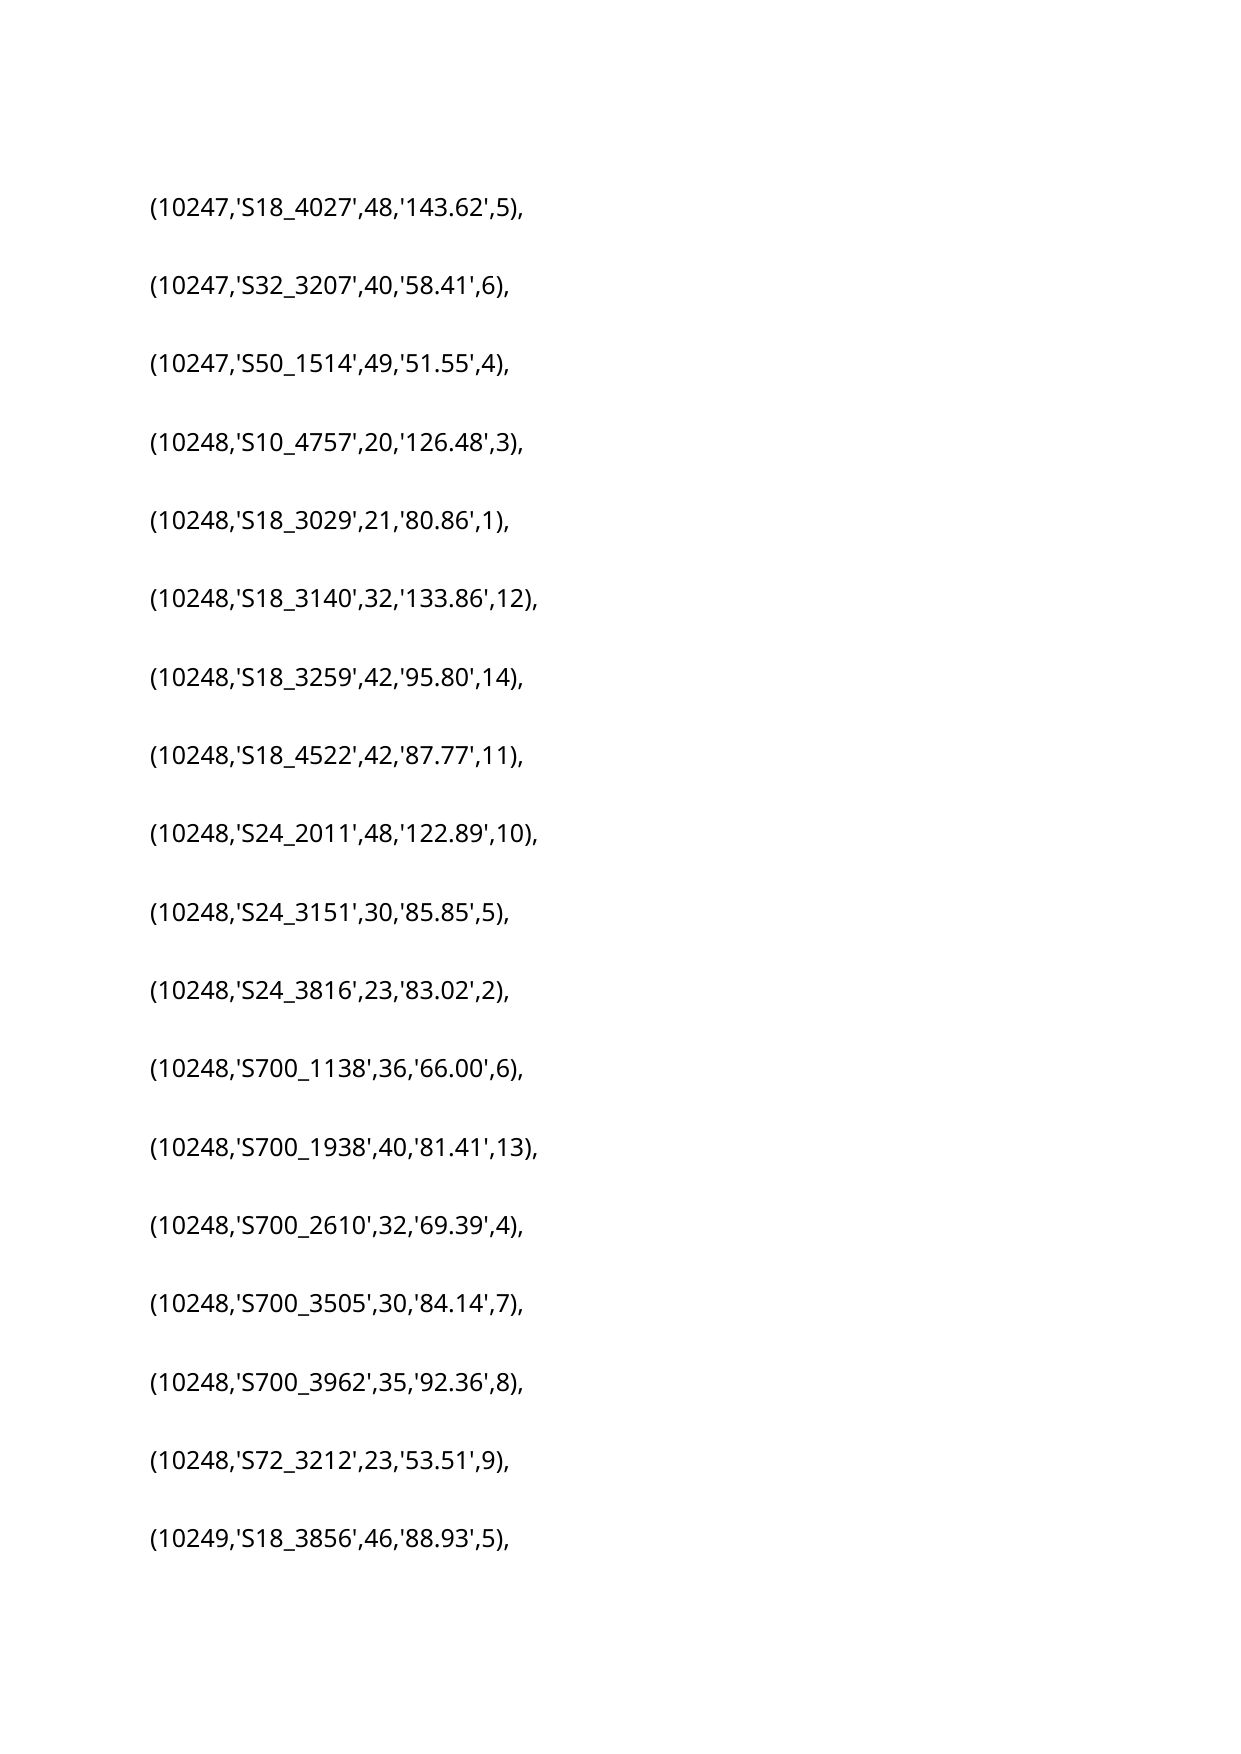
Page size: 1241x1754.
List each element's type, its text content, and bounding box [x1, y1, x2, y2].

text (10248,'S24_3816',23,'83.02',2), [150, 972, 1090, 1007]
text (10248,'S700_2610',32,'69.39',4), [150, 1207, 1090, 1242]
text (10248,'S700_3505',30,'84.14',7), [150, 1286, 1090, 1320]
text (10248,'S10_4757',20,'126.48',3), [150, 424, 1090, 458]
text (10248,'S72_3212',23,'53.51',9), [150, 1442, 1090, 1477]
text (10247,'S32_3207',40,'58.41',6), [150, 267, 1090, 302]
text (10248,'S24_2011',48,'122.89',10), [150, 816, 1090, 850]
text (10249,'S18_3856',46,'88.93',5), [150, 1521, 1090, 1555]
text (10248,'S24_3151',30,'85.85',5), [150, 894, 1090, 928]
text (10247,'S50_1514',49,'51.55',4), [150, 346, 1090, 380]
text (10248,'S18_3029',21,'80.86',1), [150, 502, 1090, 537]
text (10248,'S700_1138',36,'66.00',6), [150, 1051, 1090, 1085]
text (10248,'S700_1938',40,'81.41',13), [150, 1129, 1090, 1163]
text (10247,'S18_4027',48,'143.62',5), [150, 189, 1090, 223]
text (10248,'S18_3140',32,'133.86',12), [150, 581, 1090, 615]
text (10248,'S18_4522',42,'87.77',11), [150, 737, 1090, 772]
text (10248,'S700_3962',35,'92.36',8), [150, 1364, 1090, 1398]
text (10248,'S18_3259',42,'95.80',14), [150, 659, 1090, 693]
